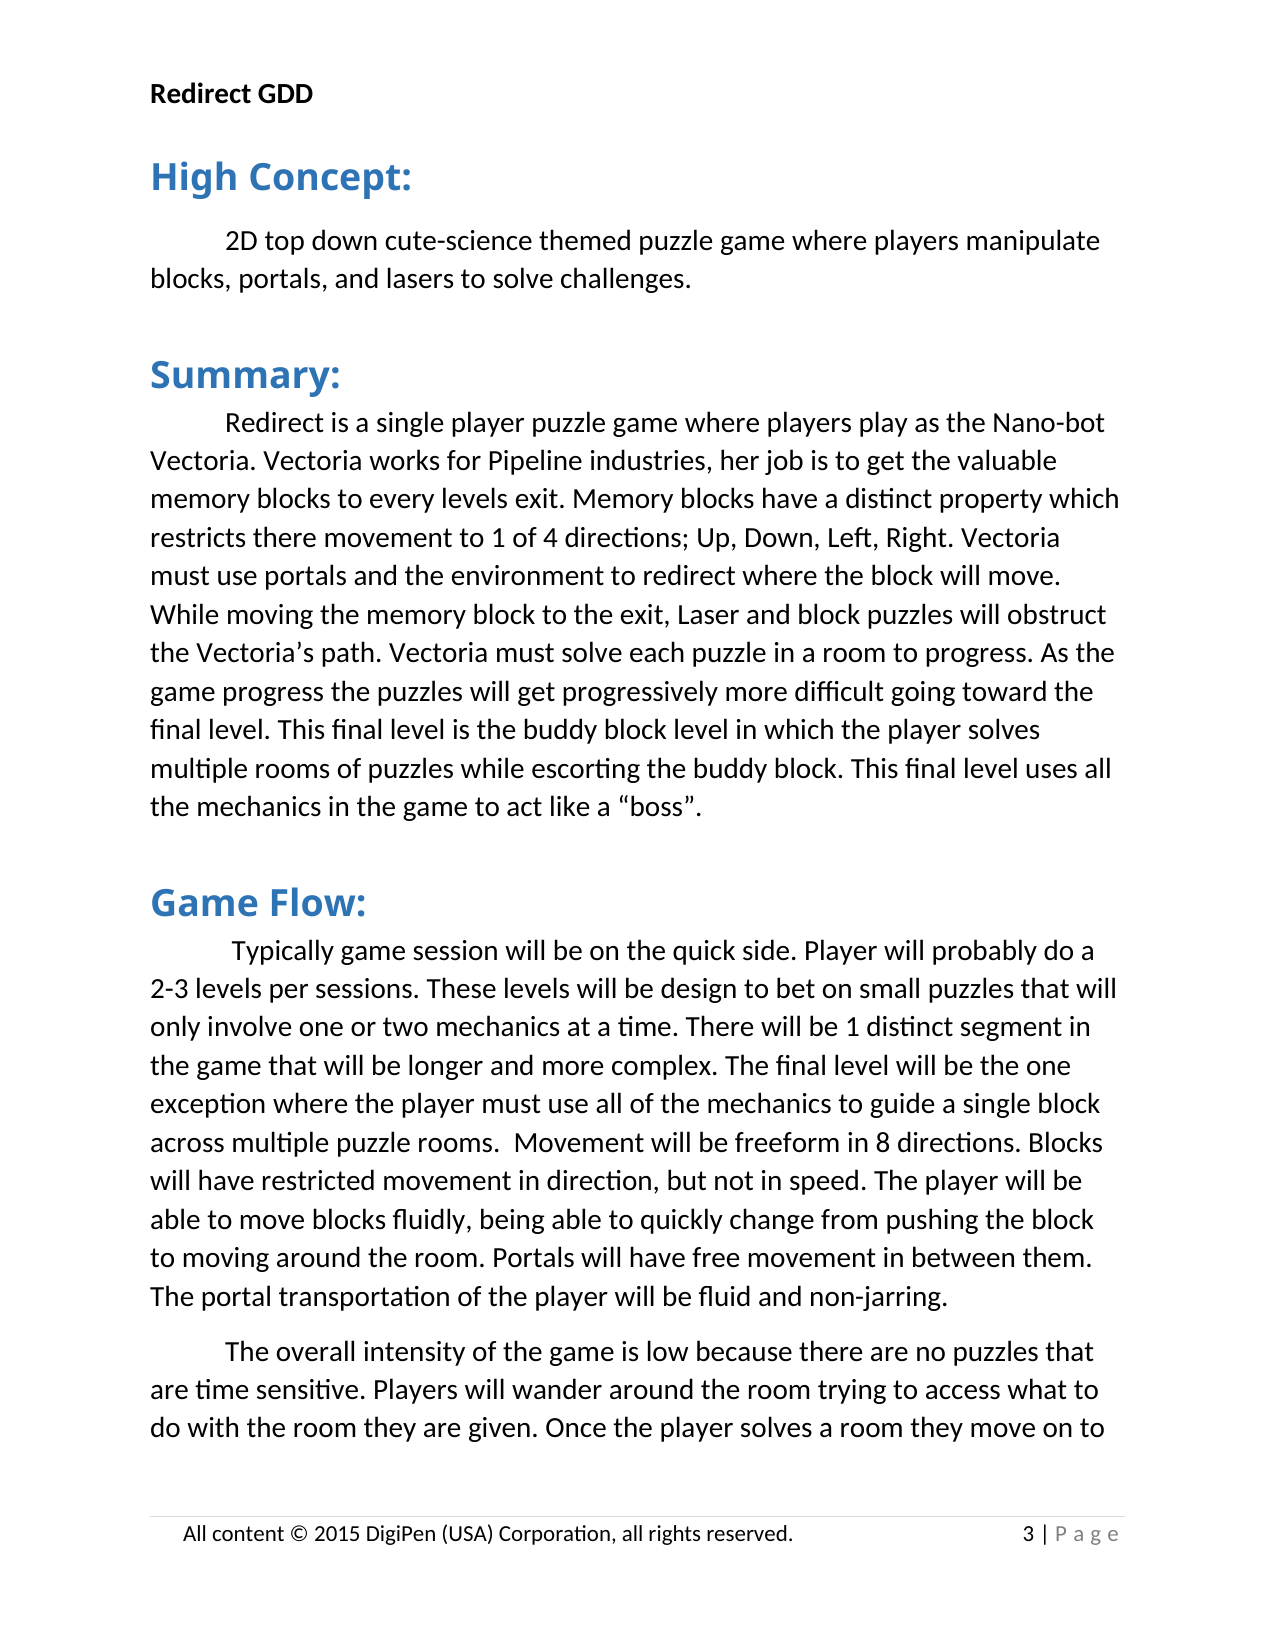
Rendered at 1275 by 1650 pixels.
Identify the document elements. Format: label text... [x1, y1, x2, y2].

text 2D top down cute-science themed puzzle game where players manipulate blocks, portals, and lasers to solve challenges. [150, 222, 1125, 296]
text Redirect is a single player puzzle game where players play as the Nano-bot Vectoria. Vectoria works for Pipeline industries, her job is to get the valuable memory blocks to every levels exit. Memory blocks have a distinct property which restricts there movement to 1 of 4 directions; Up, Down, Left, Right. Vectoria must use portals and the environment to redirect where the block will move. While moving the memory block to the exit, Laser and block puzzles will obstruct the Vectoria’s path. Vectoria must solve each puzzle in a room to progress. As the game progress the puzzles will get progressively more difficult going toward the final level. This final level is the buddy block level in which the player solves multiple rooms of puzzles while escorting the buddy block. This final level uses all the mechanics in the game to act like a “boss”. [150, 404, 1125, 824]
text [150, 1333, 1125, 1445]
text High Concept: [150, 150, 1125, 201]
text Typically game session will be on the quick side. Player will probably do a 2-3 levels per sessions. These levels will be design to bet on small puzzles that will only involve one or two mechanics at a time. There will be 1 distinct segment in the game that will be longer and more complex. The final level will be the one exception where the player must use all of the mechanics to guide a single block across multiple puzzle rooms. Movement will be freeform in 8 directions. Blocks will have restricted movement in direction, but not in speed. The player will be able to move blocks fluidly, being able to quickly change from pushing the block to moving around the room. Portals will have free movement in between them. The portal transportation of the player will be fluid and non-jarring. [150, 932, 1125, 1313]
subtitle Game Flow: [150, 877, 1125, 928]
subtitle Summary: [150, 349, 1125, 400]
